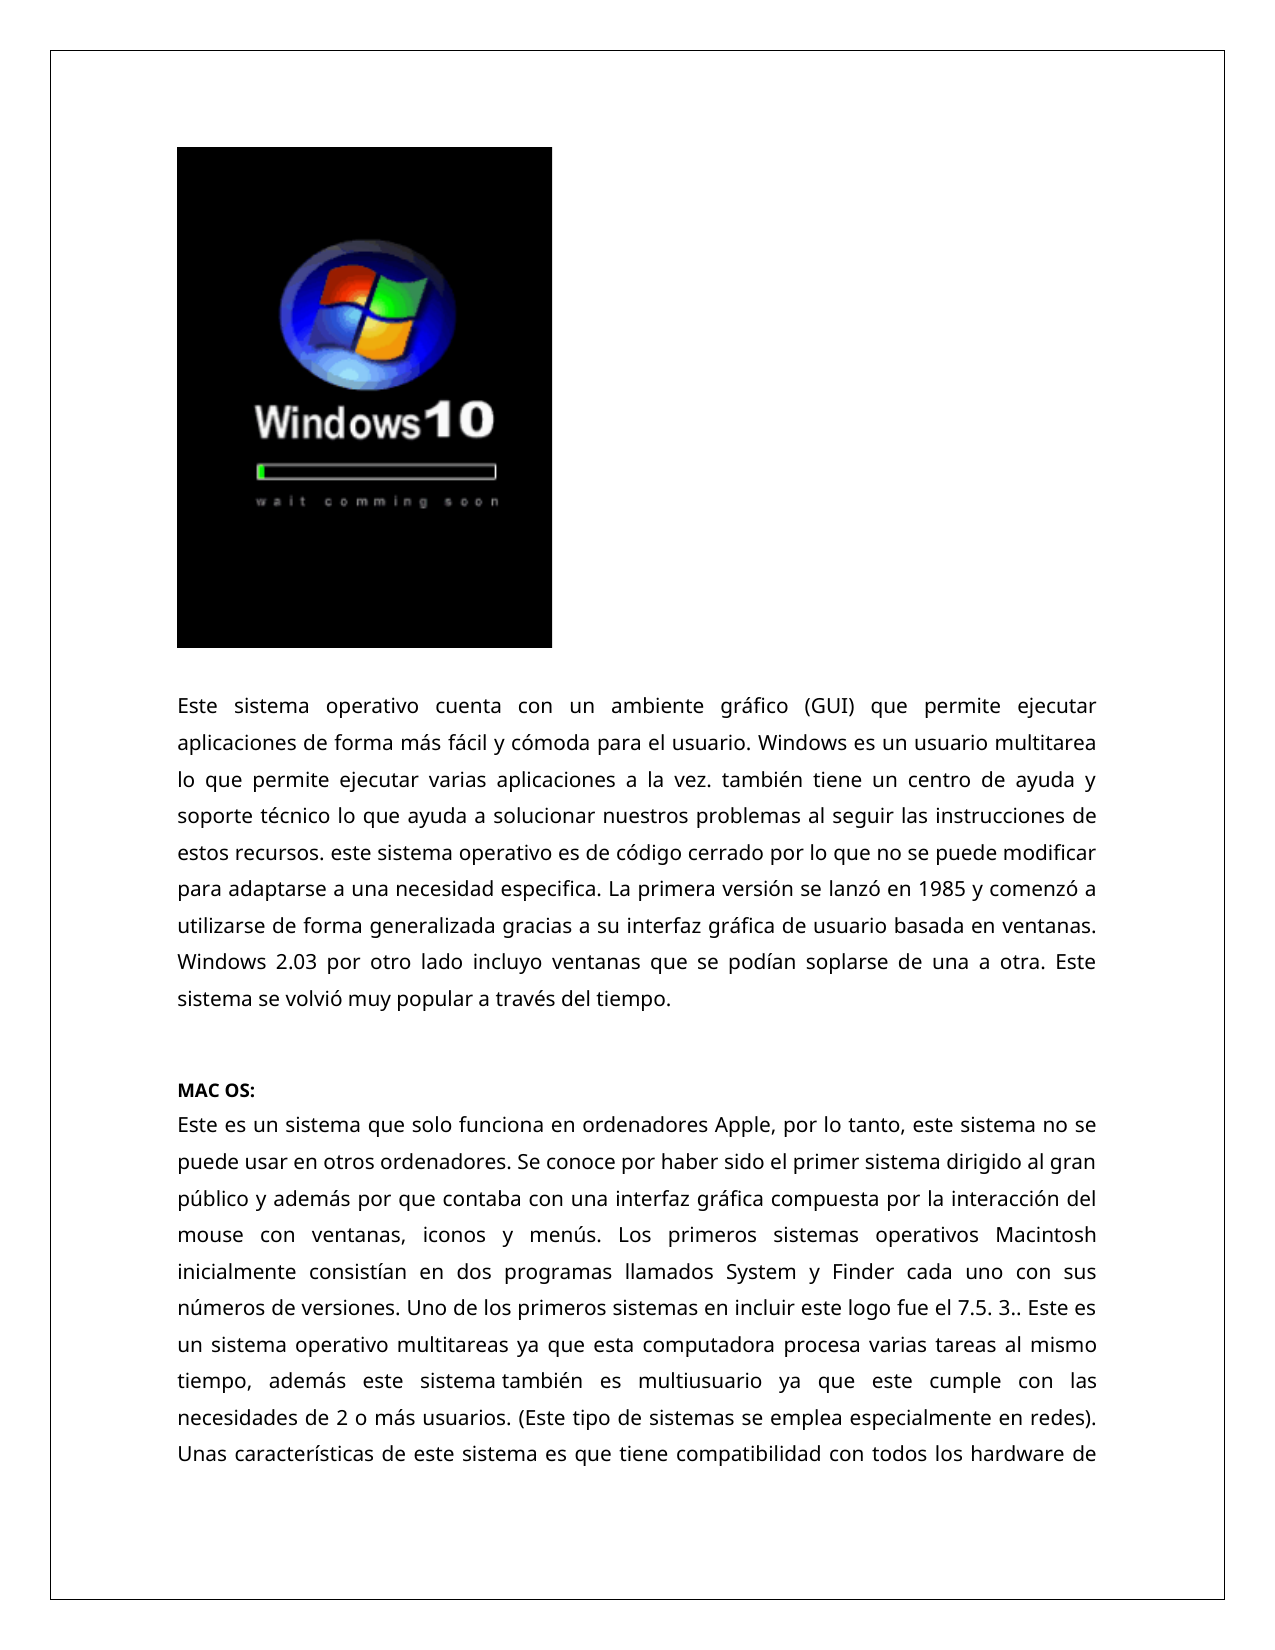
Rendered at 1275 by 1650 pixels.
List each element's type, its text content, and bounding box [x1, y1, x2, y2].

text Este sistema operativo cuenta con un ambiente gráfico (GUI) que permite ejecutar aplicaciones de forma más fácil y cómoda para el usuario. Windows es un usuario multitarea lo que permite ejecutar varias aplicaciones a la vez. también tiene un centro de ayuda y soporte técnico lo que ayuda a solucionar nuestros problemas al seguir las instrucciones de estos recursos. este sistema operativo es de código cerrado por lo que no se puede modificar para adaptarse a una necesidad especifica. La primera versión se lanzó en 1985 y comenzó a utilizarse de forma generalizada gracias a su interfaz gráfica de usuario basada en ventanas. Windows 2.03 por otro lado incluyo ventanas que se podían soplarse de una a otra. Este sistema se volvió muy popular a través del tiempo. [177, 683, 1098, 1012]
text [177, 1102, 1098, 1468]
text MAC OS: [177, 1077, 1098, 1102]
picture [177, 147, 553, 648]
